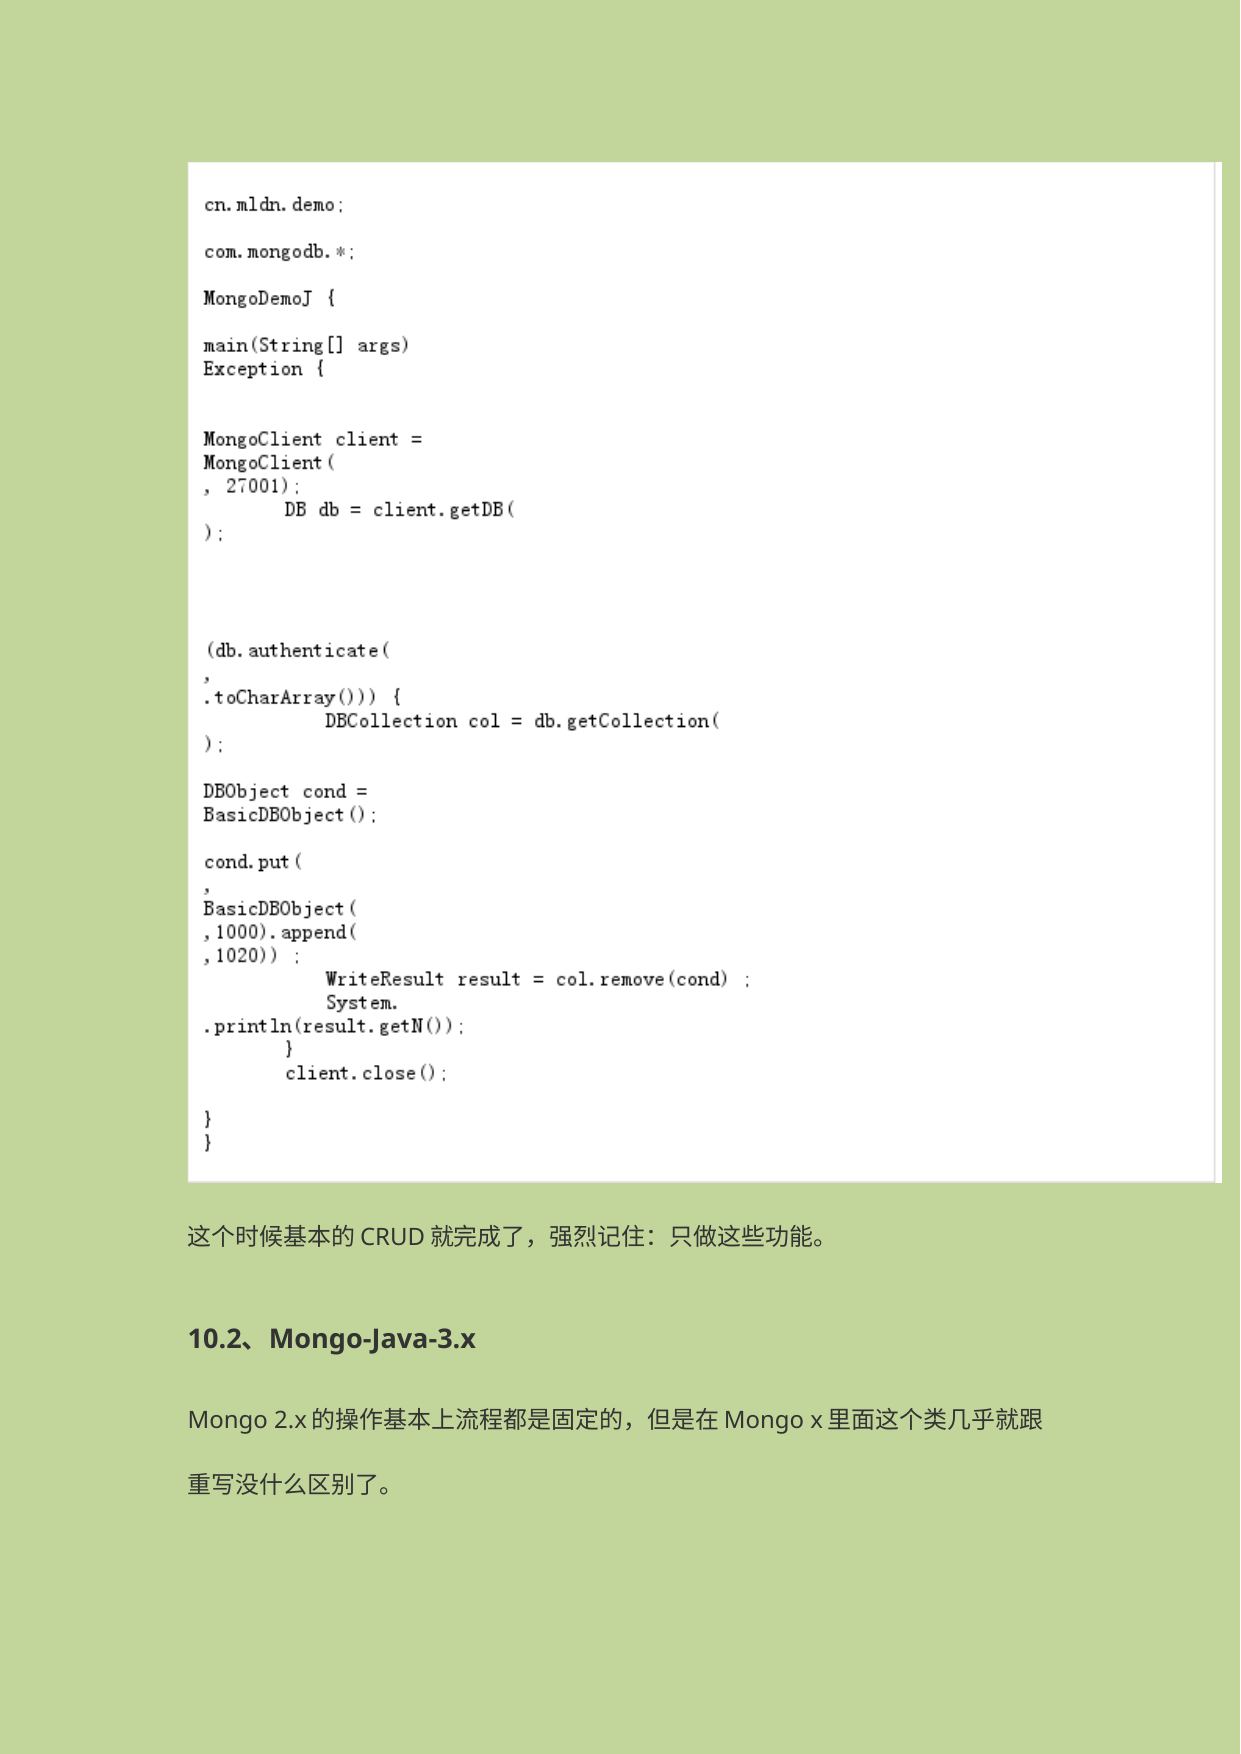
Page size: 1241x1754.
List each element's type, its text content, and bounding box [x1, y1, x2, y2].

text 10.2、Mongo-Java-3.x [187, 1304, 1053, 1369]
picture [187, 162, 1222, 1183]
text 这个时候基本的CRUD就完成了，强烈记住：只做这些功能。 [187, 1202, 1053, 1267]
text Mongo 2.x的操作基本上流程都是固定的，但是在Mongo x里面这个类几乎就跟重写没什么区别了。 [187, 1385, 1053, 1515]
